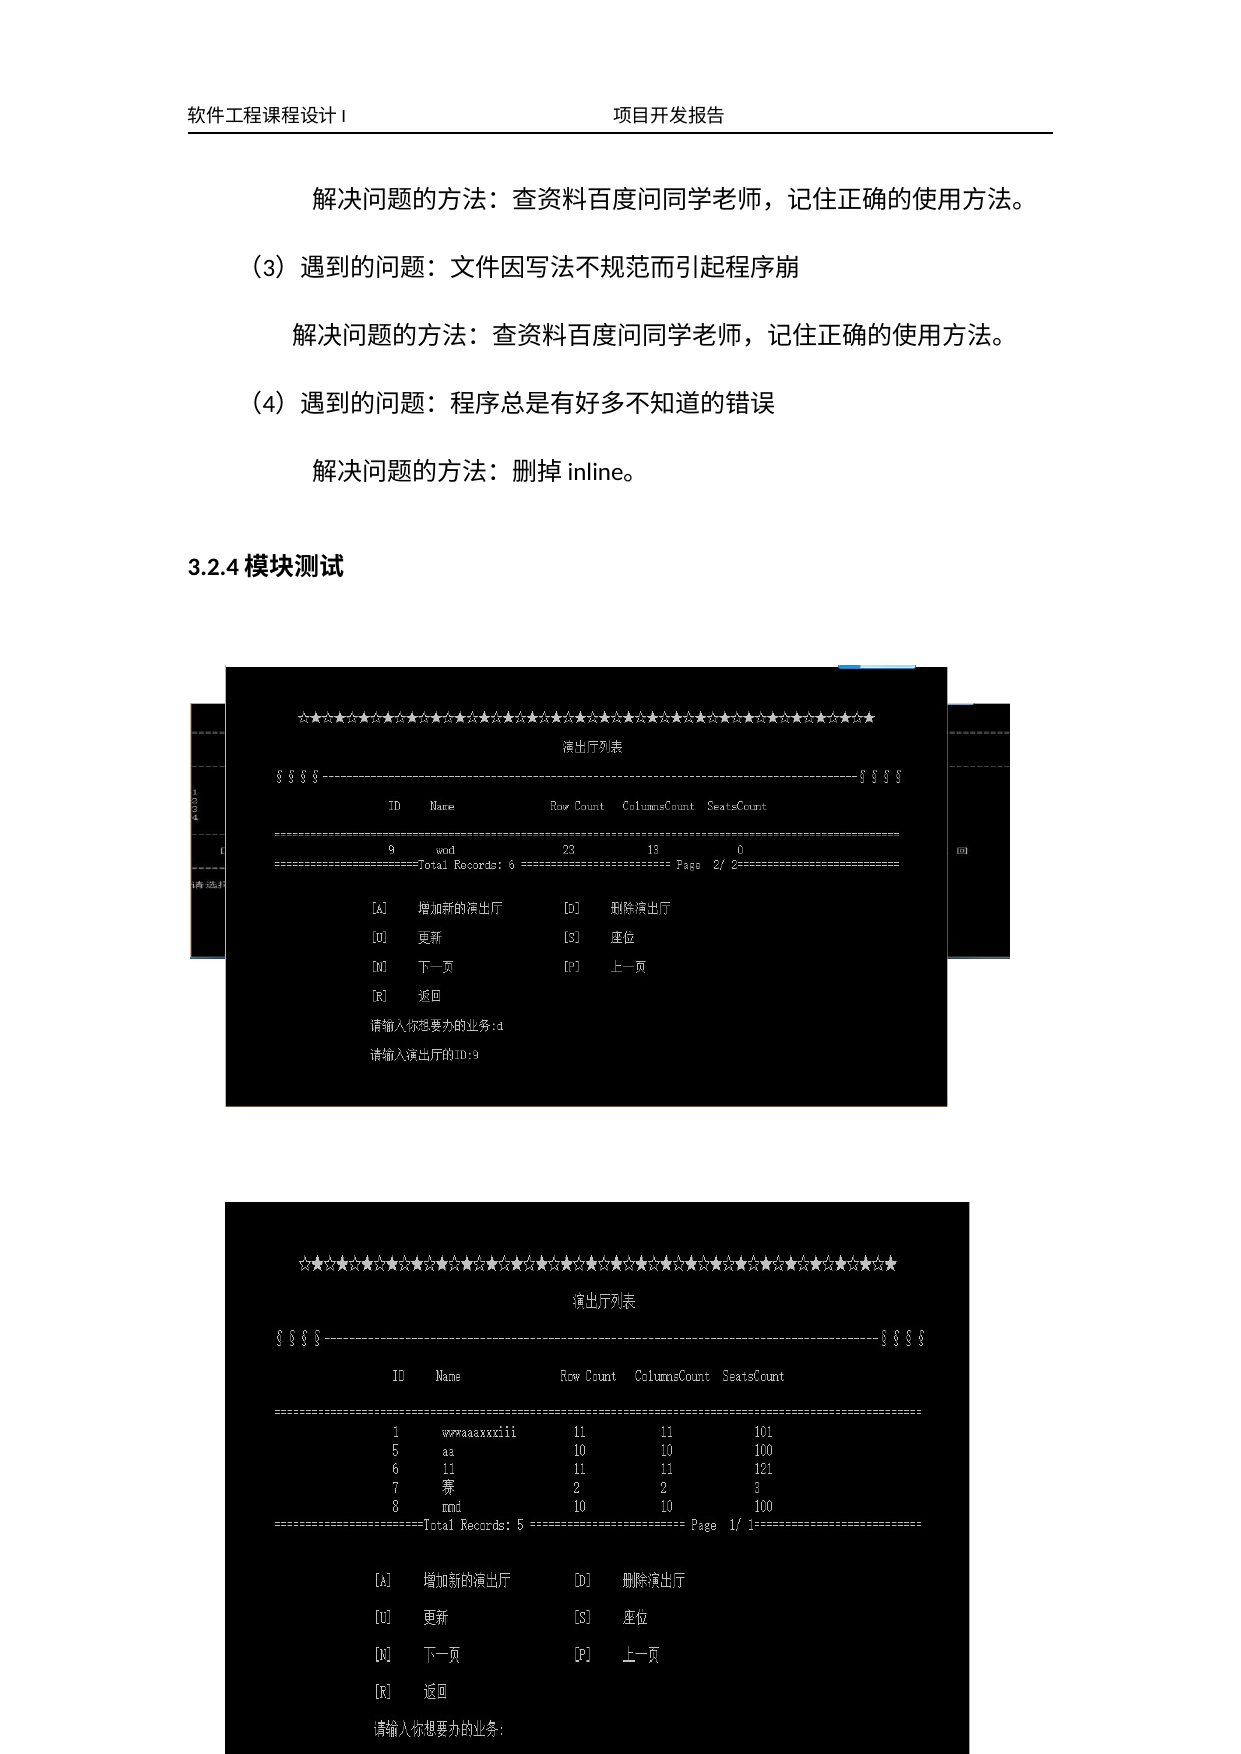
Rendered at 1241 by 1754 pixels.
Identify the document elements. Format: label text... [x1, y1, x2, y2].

text 解决问题的方法：查资料百度问同学老师，记住正确的使用方法。 [237, 300, 1053, 368]
picture [190, 665, 1010, 1107]
subtitle 3.2.4模块测试 [187, 531, 1053, 598]
text 解决问题的方法：删掉inline。 [237, 436, 1053, 503]
text （4）遇到的问题：程序总是有好多不知道的错误 [237, 368, 1053, 436]
picture [225, 1202, 970, 1754]
text （3）遇到的问题：文件因写法不规范而引起程序崩 [237, 232, 1053, 300]
text 解决问题的方法：查资料百度问同学老师，记住正确的使用方法。 [237, 164, 1053, 232]
